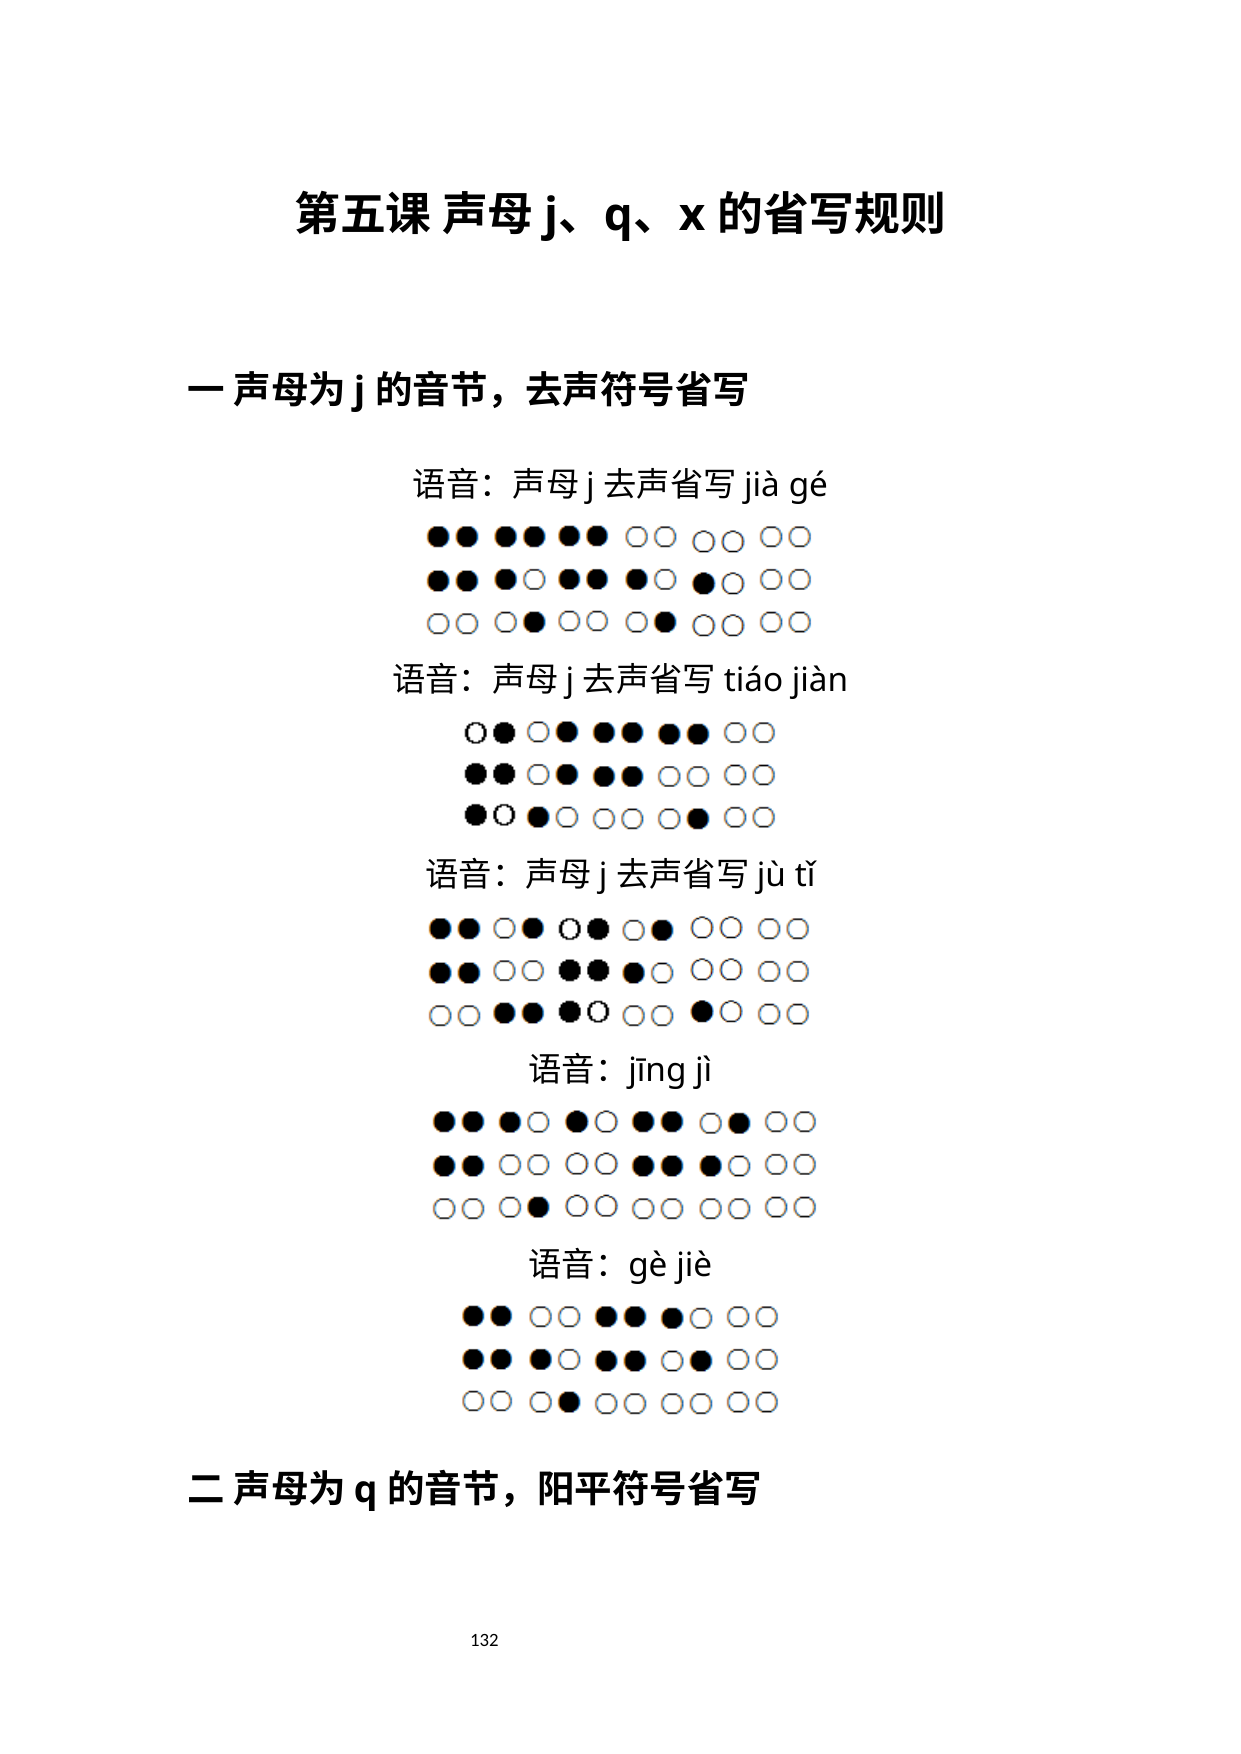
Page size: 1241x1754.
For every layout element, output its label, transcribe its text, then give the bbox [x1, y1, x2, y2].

picture [455, 1300, 785, 1419]
picture [421, 520, 819, 639]
text 语音：jīng jì [187, 1034, 1053, 1099]
text 语音：声母j 去声省写 tiáo jiàn [187, 644, 1053, 709]
subtitle 第五课 声母 j、q、x 的省写规则 [187, 162, 1053, 259]
subtitle 一 声母为j 的音节，去声符号省写 [187, 355, 1053, 420]
text 语音：声母j 去声省写 jià gé [187, 449, 1053, 514]
subtitle 二 声母为q 的音节，阳平符号省写 [187, 1453, 1053, 1518]
text 语音：gè jiè [187, 1229, 1053, 1294]
text 语音：声母j 去声省写 jù tǐ [187, 839, 1053, 904]
picture [423, 908, 817, 1031]
picture [427, 1105, 824, 1224]
picture [457, 715, 783, 834]
